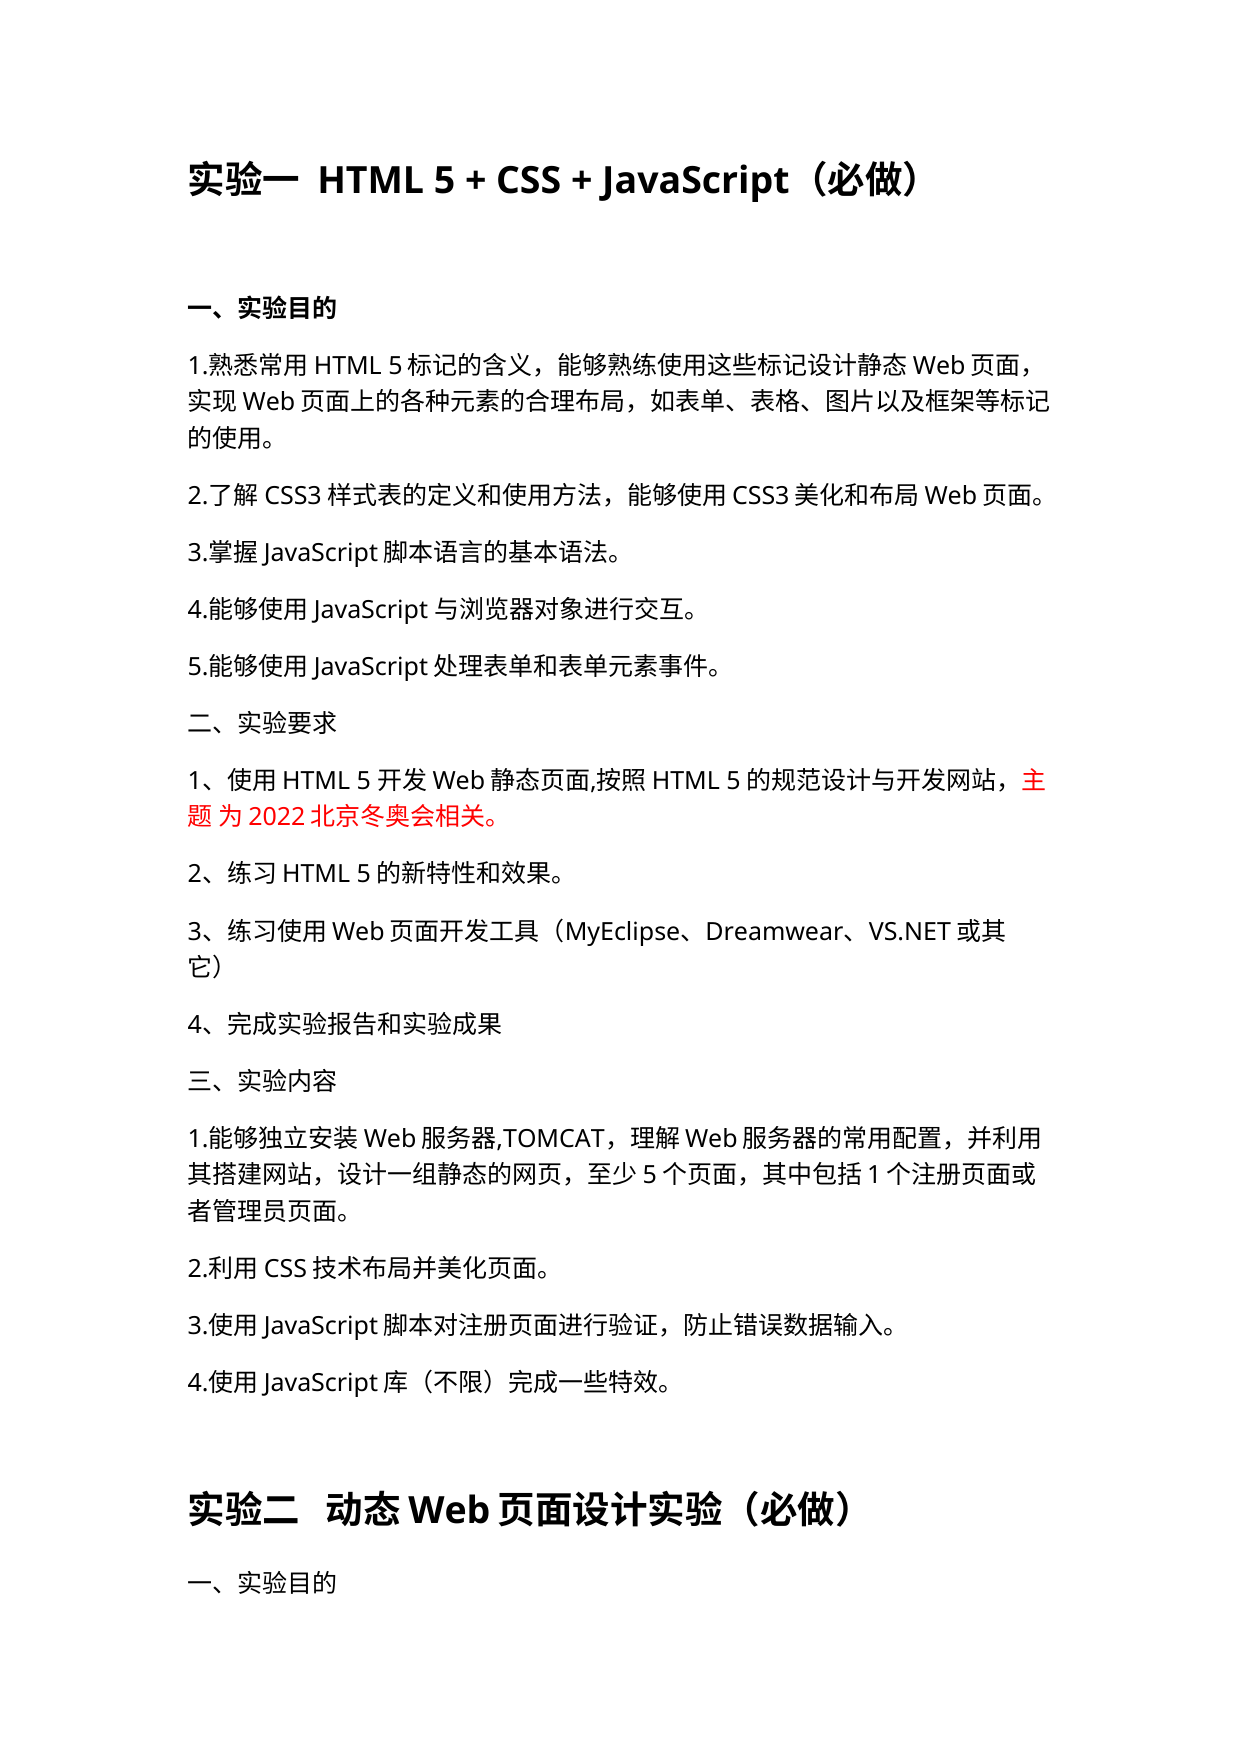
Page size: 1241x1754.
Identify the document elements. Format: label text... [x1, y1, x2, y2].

text 1、使用HTML 5 开发Web静态页面,按照HTML 5的规范设计与开发网站，主题 为2022北京冬奥会相关。 [187, 761, 1053, 833]
text 2.了解 CSS3样式表的定义和使用方法，能够使用CSS3美化和布局Web页面。 [187, 475, 1053, 511]
text 一、实验目的 [187, 288, 1053, 325]
text 2、练习HTML 5的新特性和效果。 [187, 854, 1053, 890]
text 实验一 HTML 5 + CSS + JavaScript（必做） [187, 150, 1053, 204]
text 2.利用CSS技术布局并美化页面。 [187, 1248, 1053, 1284]
text 3.掌握JavaScript脚本语言的基本语法。 [187, 532, 1053, 568]
text 4.使用JavaScript库（不限）完成一些特效。 [187, 1362, 1053, 1398]
text 三、实验内容 [187, 1061, 1053, 1098]
text 二、实验要求 [187, 703, 1053, 740]
text 4.能够使用JavaScript 与浏览器对象进行交互。 [187, 589, 1053, 626]
text 5.能够使用JavaScript处理表单和表单元素事件。 [187, 646, 1053, 683]
text 1.熟悉常用HTML 5标记的含义，能够熟练使用这些标记设计静态Web页面，实现Web页面上的各种元素的合理布局，如表单、表格、图片以及框架等标记的使用。 [187, 346, 1053, 454]
text 一、实验目的 [187, 1563, 1053, 1600]
text 1.能够独立安装Web服务器,TOMCAT，理解Web服务器的常用配置，并利用其搭建网站，设计一组静态的网页，至少5个页面，其中包括1个注册页面或者管理员页面。 [187, 1118, 1053, 1227]
text 3.使用JavaScript脚本对注册页面进行验证，防止错误数据输入。 [187, 1305, 1053, 1341]
text 4、完成实验报告和实验成果 [187, 1004, 1053, 1041]
subtitle 实验二 动态Web页面设计实验（必做） [187, 1480, 1053, 1534]
text 3、练习使用Web页面开发工具（MyEclipse、Dreamwear、VS.NET或其它） [187, 911, 1053, 983]
